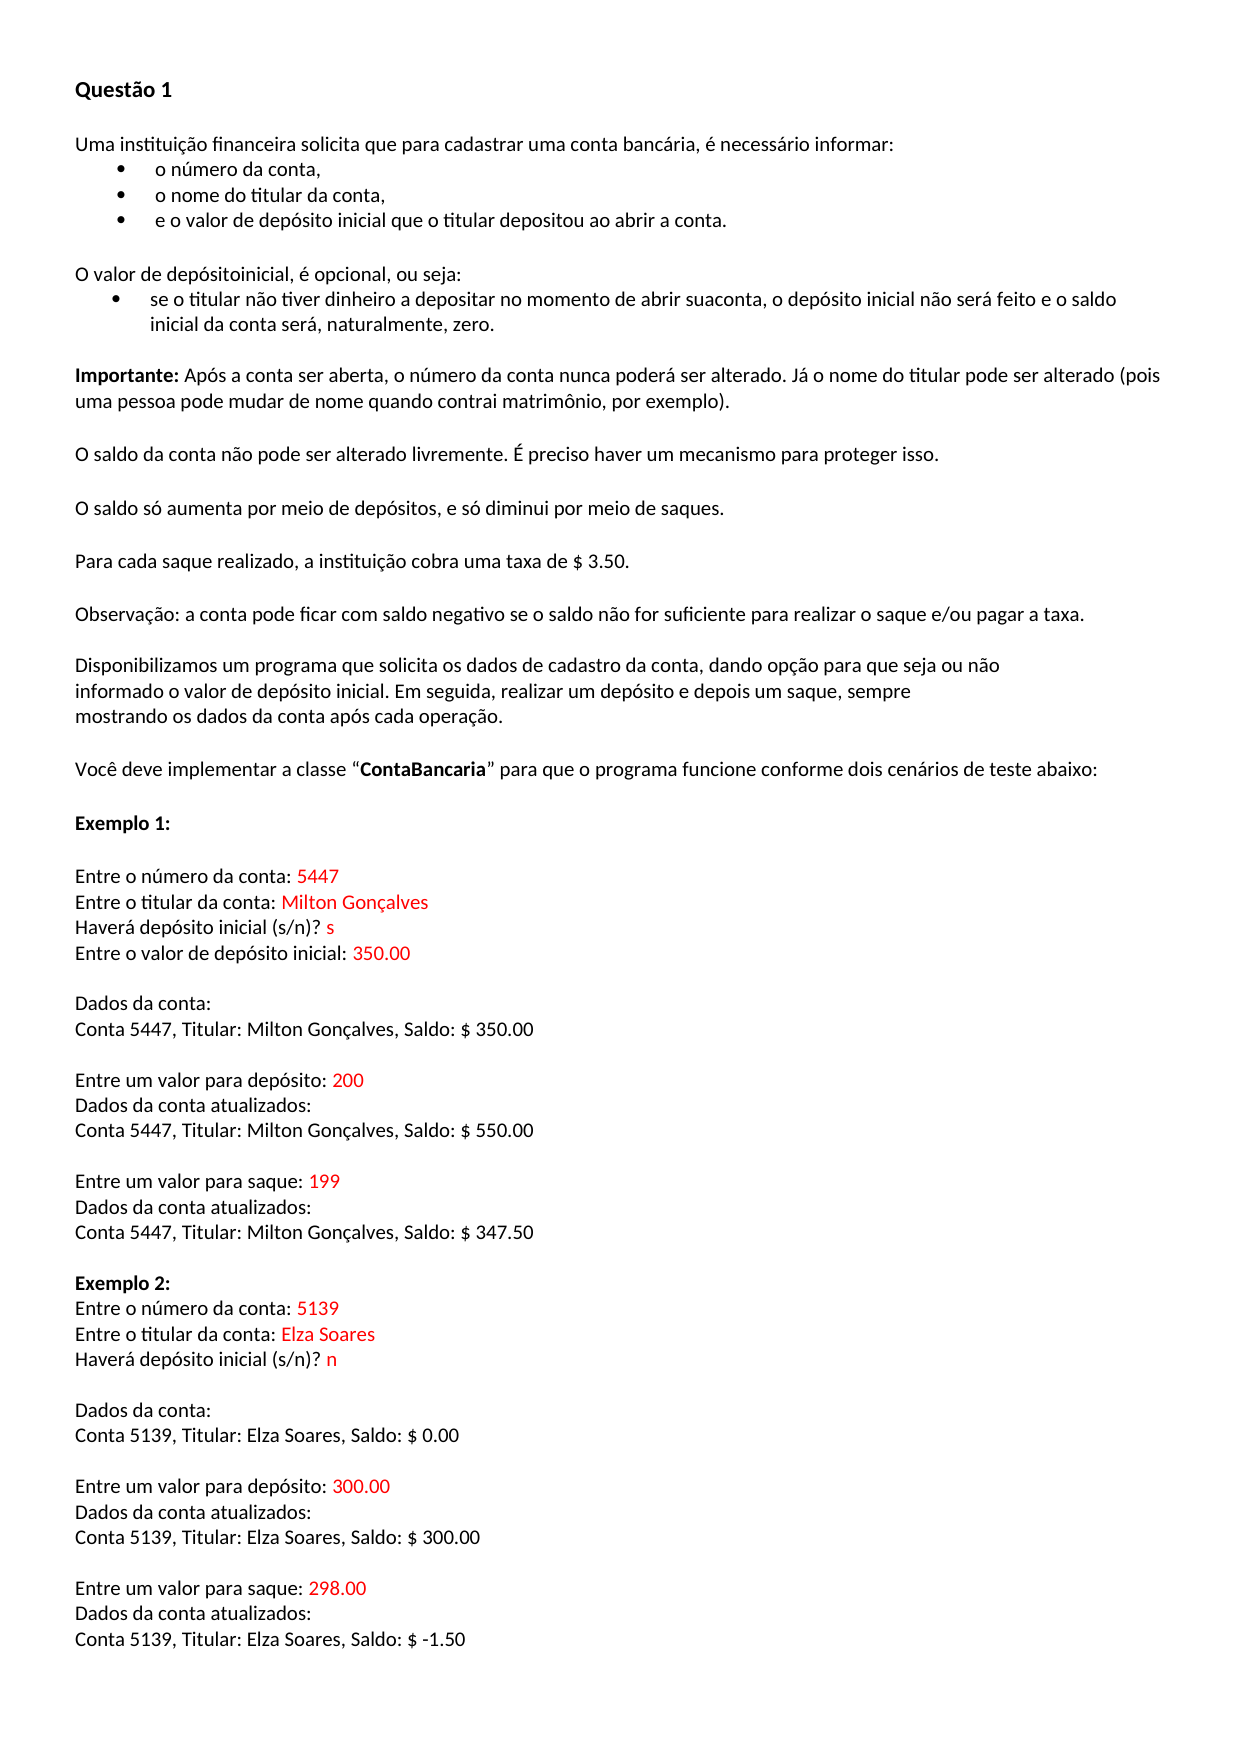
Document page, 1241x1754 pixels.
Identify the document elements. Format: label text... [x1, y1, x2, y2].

text Entre um valor para saque: 298.00 [75, 1575, 1165, 1601]
text Dados da conta: [75, 1397, 1165, 1423]
text Questão 1 [75, 75, 1165, 103]
text Entre o valor de depósito inicial: 350.00 [75, 940, 1165, 965]
list o número da conta, [117, 156, 1165, 182]
text Disponibilizamos um programa que solicita os dados de cadastro da conta, dando opção para que seja ou não informado o valor de depósito inicial. Em seguida, realizar um depósito e depois um saque, sempre mostrando os dados da conta após cada operação. [75, 627, 1165, 729]
text O saldo da conta não pode ser alterado livremente. É preciso haver um mecanismo para proteger isso. [75, 441, 1165, 467]
text O valor de depósitoinicial, é opcional, ou seja: [75, 261, 1165, 286]
text Entre o número da conta: 5447 [75, 863, 1165, 889]
text Haverá depósito inicial (s/n)? n [75, 1346, 1165, 1372]
text Conta 5139, Titular: Elza Soares, Saldo: $ 300.00 [75, 1524, 1165, 1550]
list se o titular não tiver dinheiro a depositar no momento de abrir suaconta, o depósito inicial não será feito e o saldo inicial da conta será, naturalmente, zero. [112, 286, 1165, 337]
text Importante: Após a conta ser aberta, o número da conta nunca poderá ser alterado. Já o nome do titular pode ser alterado (pois uma pessoa pode mudar de nome quando contrai matrimônio, por exemplo). [75, 337, 1165, 413]
text O saldo só aumenta por meio de depósitos, e só diminui por meio de saques. [75, 495, 1165, 520]
text Exemplo 1: [75, 810, 1165, 836]
text Conta 5447, Titular: Milton Gonçalves, Saldo: $ 550.00 [75, 1118, 1165, 1143]
text Exemplo 2: [75, 1270, 1165, 1296]
text Dados da conta atualizados: [75, 1092, 1165, 1118]
text Dados da conta atualizados: [75, 1499, 1165, 1524]
text Conta 5447, Titular: Milton Gonçalves, Saldo: $ 347.50 [75, 1219, 1165, 1245]
text Você deve implementar a classe “ContaBancaria” para que o programa funcione conforme dois cenários de teste abaixo: [75, 757, 1165, 782]
text Entre um valor para depósito: 200 [75, 1067, 1165, 1092]
text Entre o número da conta: 5139 [75, 1296, 1165, 1321]
list o nome do titular da conta, [117, 182, 1165, 207]
text Entre o titular da conta: Milton Gonçalves [75, 889, 1165, 914]
text Conta 5139, Titular: Elza Soares, Saldo: $ 0.00 [75, 1423, 1165, 1448]
text Dados da conta atualizados: [75, 1601, 1165, 1626]
text Para cada saque realizado, a instituição cobra uma taxa de $ 3.50. [75, 548, 1165, 573]
text Conta 5139, Titular: Elza Soares, Saldo: $ -1.50 [75, 1626, 1165, 1651]
text Haverá depósito inicial (s/n)? s [75, 914, 1165, 940]
text Entre um valor para depósito: 300.00 [75, 1473, 1165, 1499]
list e o valor de depósito inicial que o titular depositou ao abrir a conta. [117, 207, 1165, 233]
text Conta 5447, Titular: Milton Gonçalves, Saldo: $ 350.00 [75, 1016, 1165, 1041]
text Dados da conta: [75, 991, 1165, 1016]
text Uma instituição financeira solicita que para cadastrar uma conta bancária, é necessário informar: [75, 131, 1165, 156]
text Entre um valor para saque: 199 [75, 1168, 1165, 1194]
text Dados da conta atualizados: [75, 1194, 1165, 1219]
text Entre o titular da conta: Elza Soares [75, 1321, 1165, 1346]
text Observação: a conta pode ficar com saldo negativo se o saldo não for suficiente para realizar o saque e/ou pagar a taxa. [75, 602, 1165, 627]
